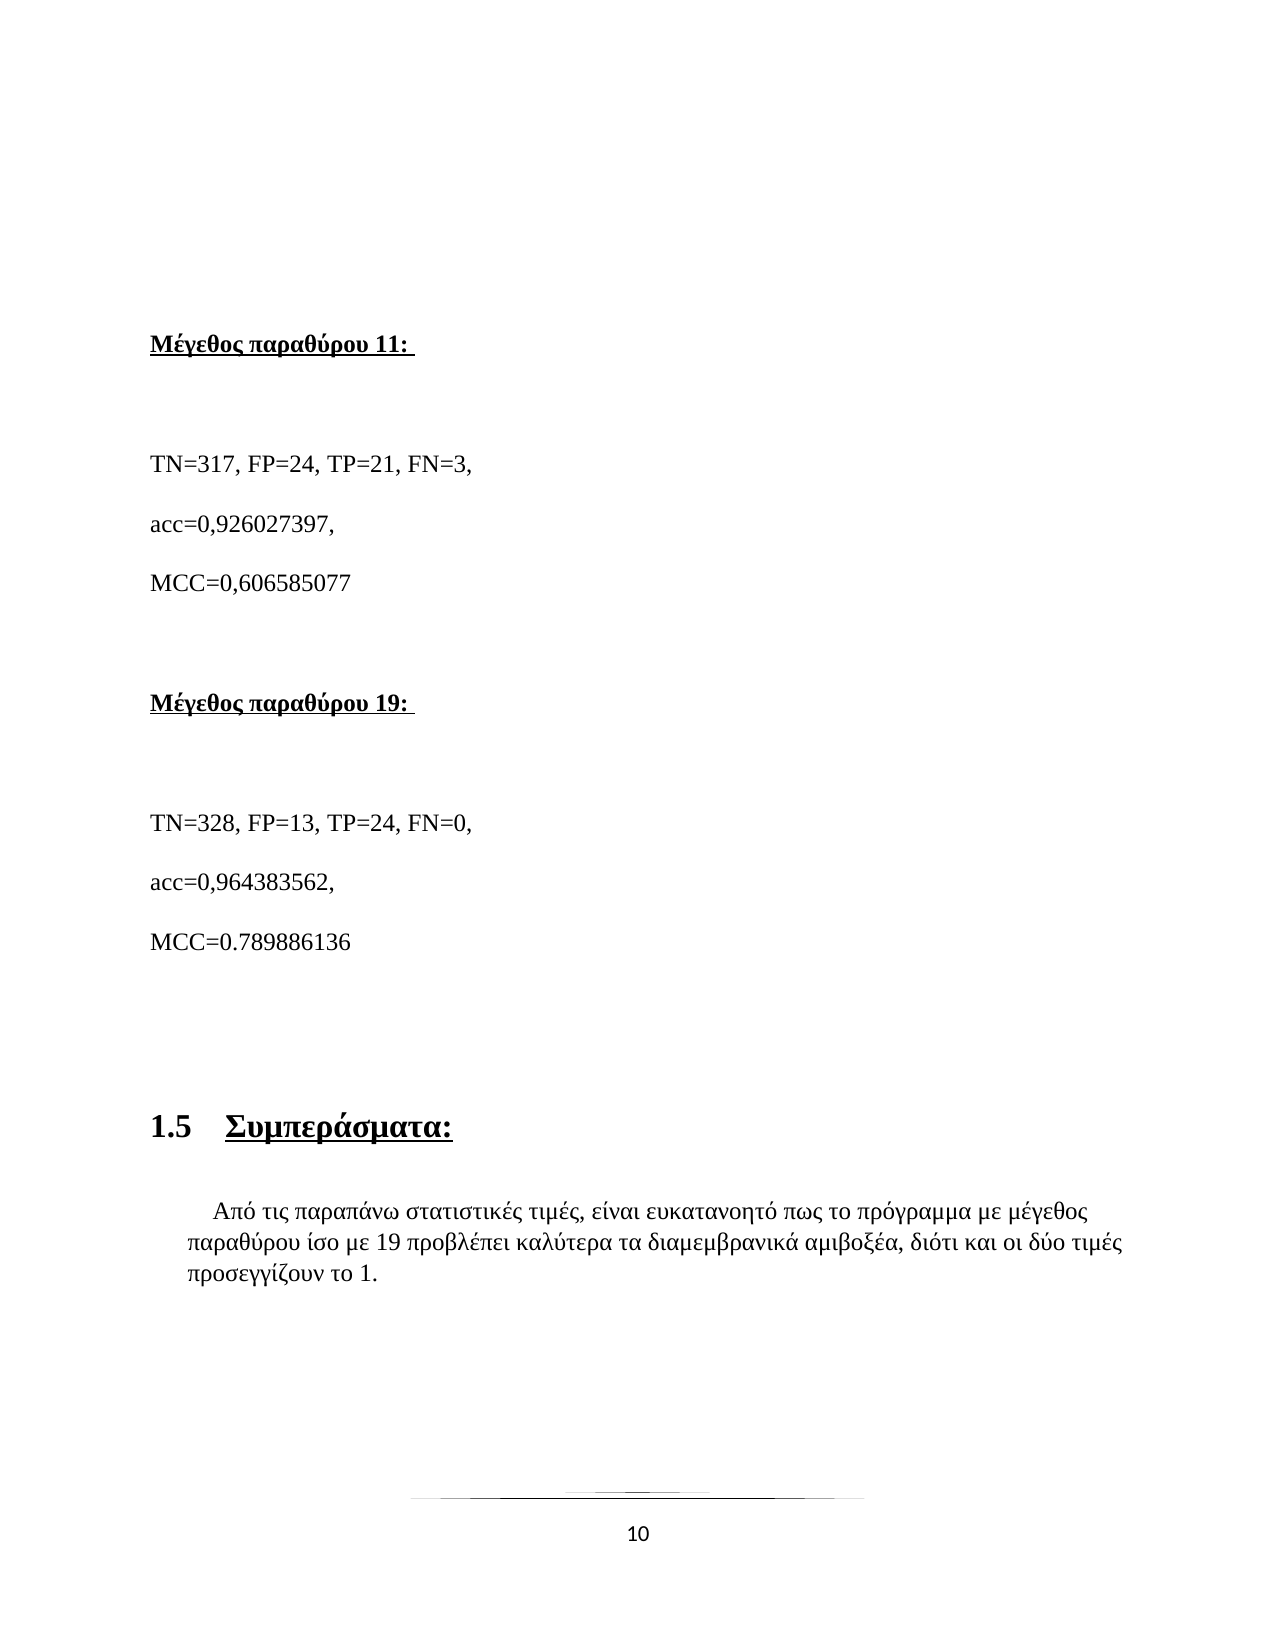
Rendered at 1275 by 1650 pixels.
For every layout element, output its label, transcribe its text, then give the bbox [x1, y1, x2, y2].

text Μέγεθος παραθύρου 11: [150, 329, 1125, 358]
list Συμπεράσματα: [150, 1107, 1125, 1145]
text TN=317, FP=24, TP=21, FN=3, [150, 449, 1125, 478]
text acc=0,926027397, [150, 509, 1125, 537]
text Μέγεθος παραθύρου 19: [150, 688, 1125, 717]
text MCC=0.789886136 [150, 927, 1125, 956]
text Από τις παραπάνω στατιστικές τιμές, είναι ευκατανοητό πως το πρόγραμμα με μέγεθος παραθύρου ίσο με 19 προβλέπει καλύτερα τα διαμεμβρανικά αμιβοξέα, διότι και οι δύο τιμές προσεγγίζουν το 1. [187, 1196, 1125, 1287]
text acc=0,964383562, [150, 867, 1125, 896]
text MCC=0,606585077 [150, 568, 1125, 597]
text TN=328, FP=13, TP=24, FN=0, [150, 808, 1125, 836]
